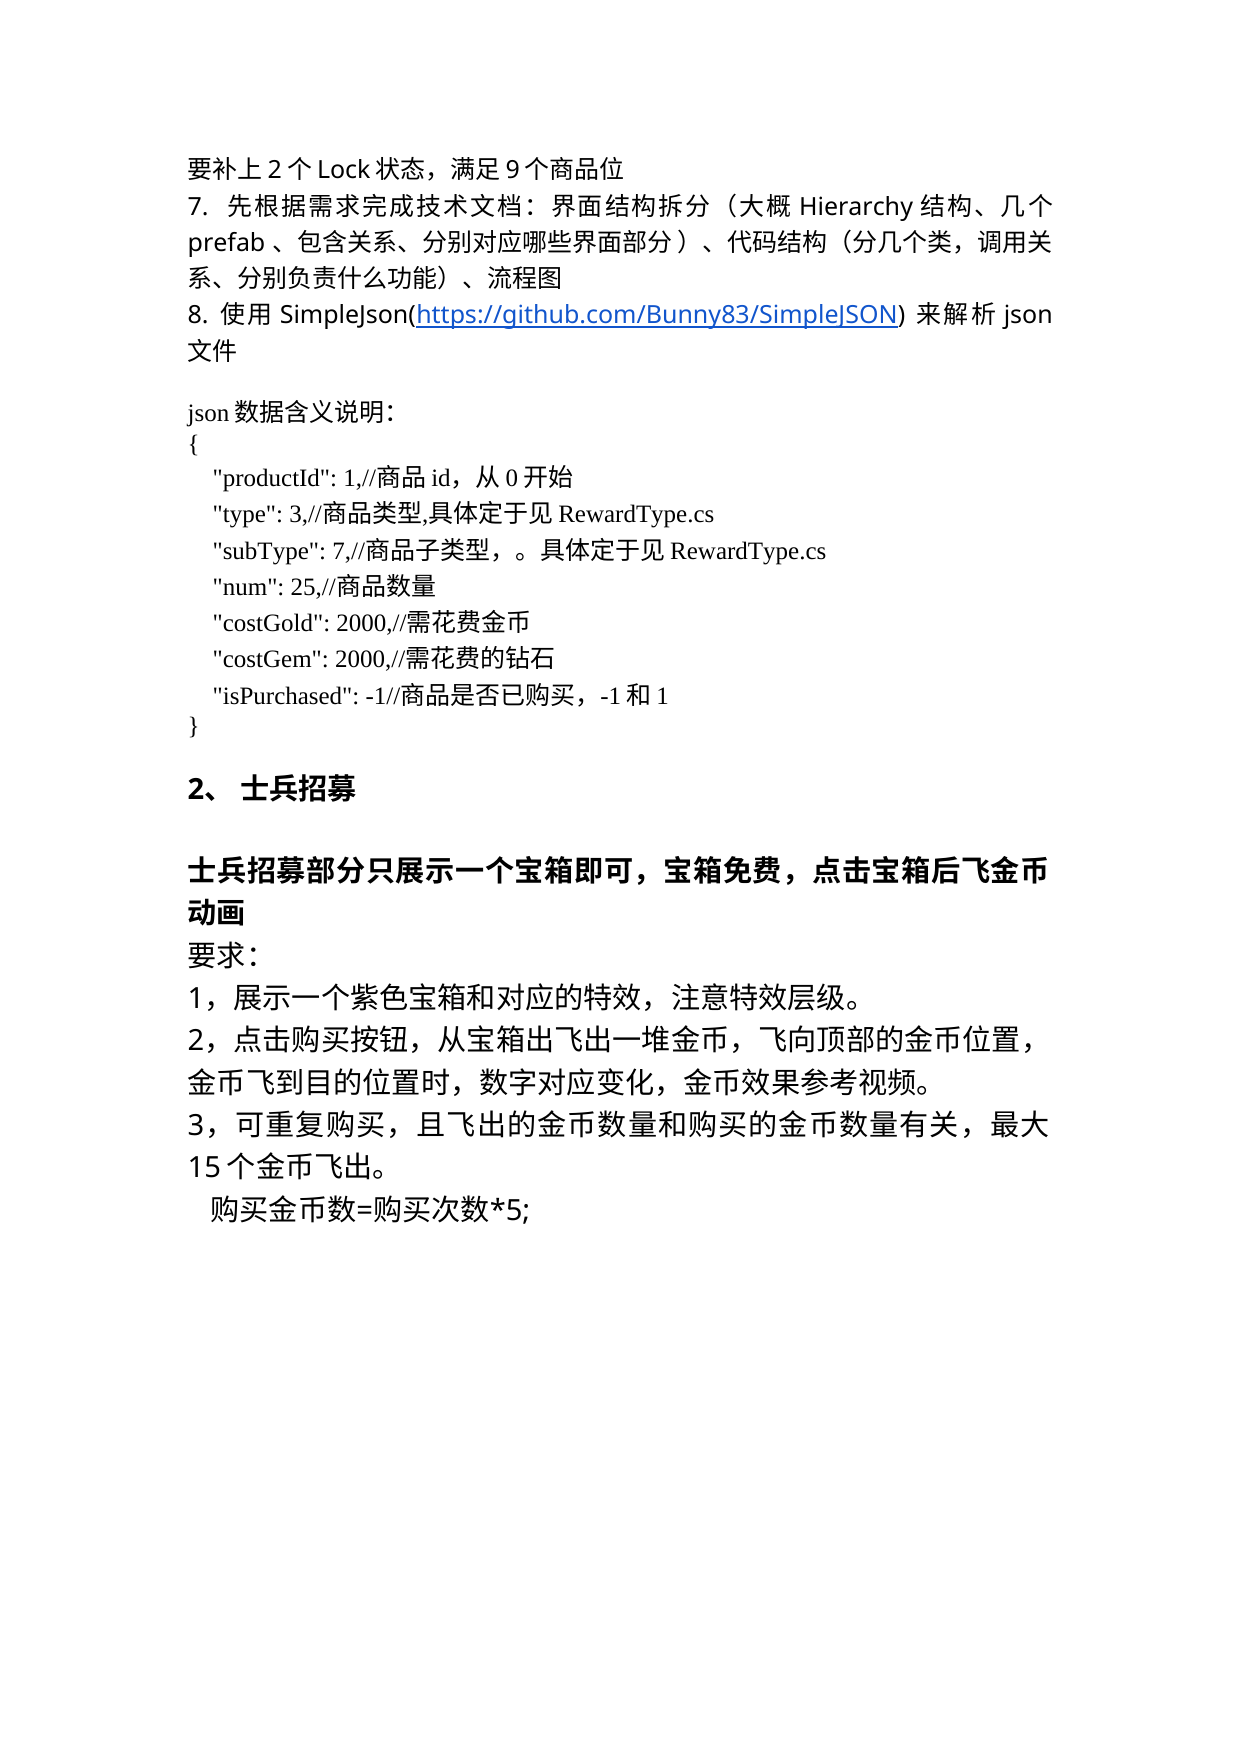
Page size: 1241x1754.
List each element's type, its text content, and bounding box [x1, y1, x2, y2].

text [187, 150, 1053, 186]
text "isPurchased": -1//商品是否已购买，-1和1 [187, 675, 1053, 711]
text 3，可重复购买，且飞出的金币数量和购买的金币数量有关，最大15个金币飞出。 [187, 1101, 1053, 1186]
text } [187, 711, 1053, 740]
text { [187, 429, 1053, 458]
text "subType": 7,//商品子类型，。具体定于见RewardType.cs [187, 530, 1053, 566]
text 1，展示一个紫色宝箱和对应的特效，注意特效层级。 [187, 974, 1053, 1017]
text 购买金币数=购买次数*5; [187, 1186, 1053, 1229]
text 士兵招募部分只展示一个宝箱即可，宝箱免费，点击宝箱后飞金币动画 [187, 847, 1053, 932]
text 要求： [187, 932, 1053, 974]
text "productId": 1,//商品id，从0开始 [187, 458, 1053, 494]
text 2，点击购买按钮，从宝箱出飞出一堆金币，飞向顶部的金币位置，金币飞到目的位置时，数字对应变化，金币效果参考视频。 [187, 1017, 1053, 1101]
text 8. 使用SimpleJson(https://github.com/Bunny83/SimpleJSON) 来解析json文件 [187, 295, 1053, 367]
text json数据含义说明： [187, 393, 1053, 429]
text "num": 25,//商品数量 [187, 566, 1053, 603]
text "type": 3,//商品类型,具体定于见RewardType.cs [187, 494, 1053, 530]
text 7. 先根据需求完成技术文档：界面结构拆分（大概Hierarchy结构、几个prefab 、包含关系、分别对应哪些界面部分 ）、代码结构（分几个类，调用关系、分别负责什么功能）、流程图 [187, 186, 1053, 295]
text "costGem": 2000,//需花费的钻石 [187, 639, 1053, 675]
text "costGold": 2000,//需花费金币 [187, 603, 1053, 639]
text 2、 士兵招募 [187, 765, 1053, 808]
